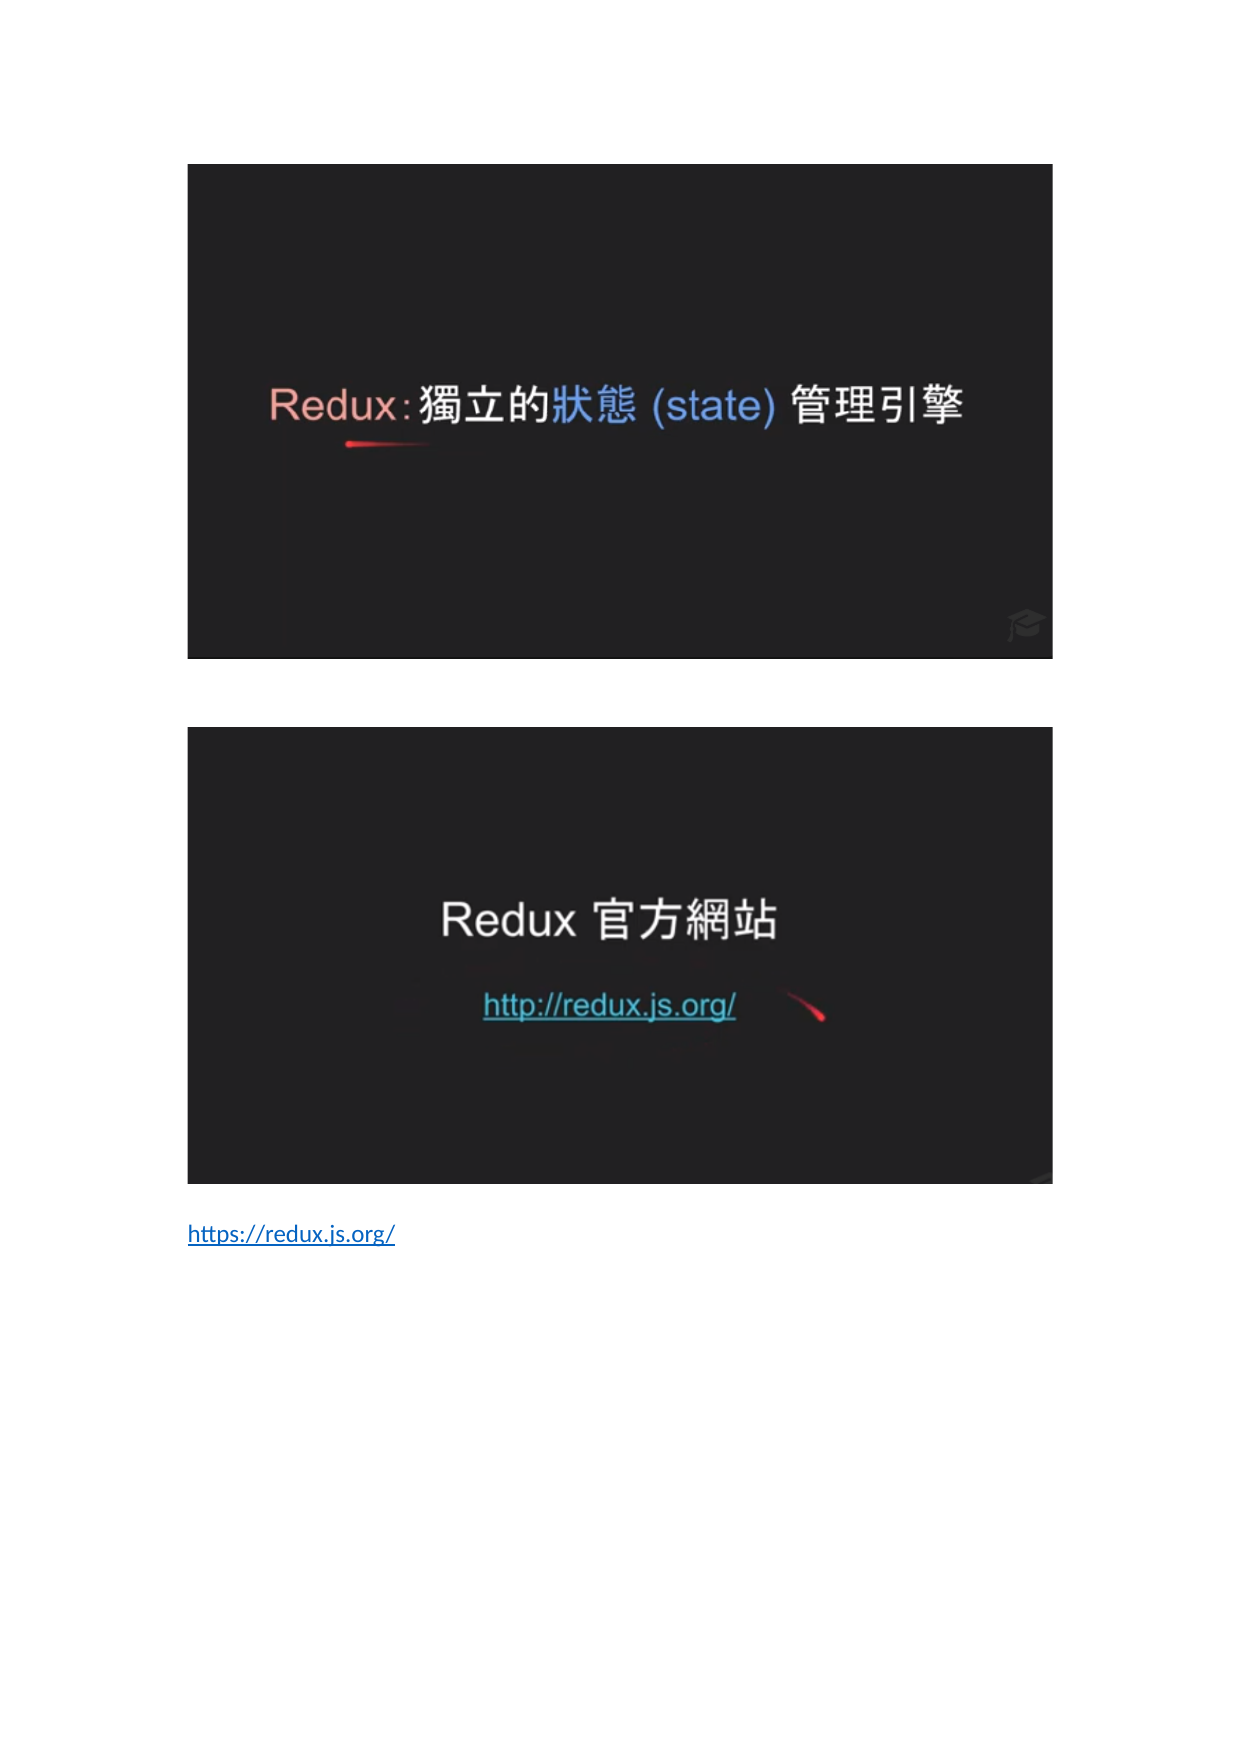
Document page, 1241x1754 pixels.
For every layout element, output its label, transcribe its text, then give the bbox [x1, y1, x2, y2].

picture [187, 727, 1053, 1184]
text https://redux.js.org/ [187, 1214, 1053, 1252]
picture [187, 164, 1053, 659]
